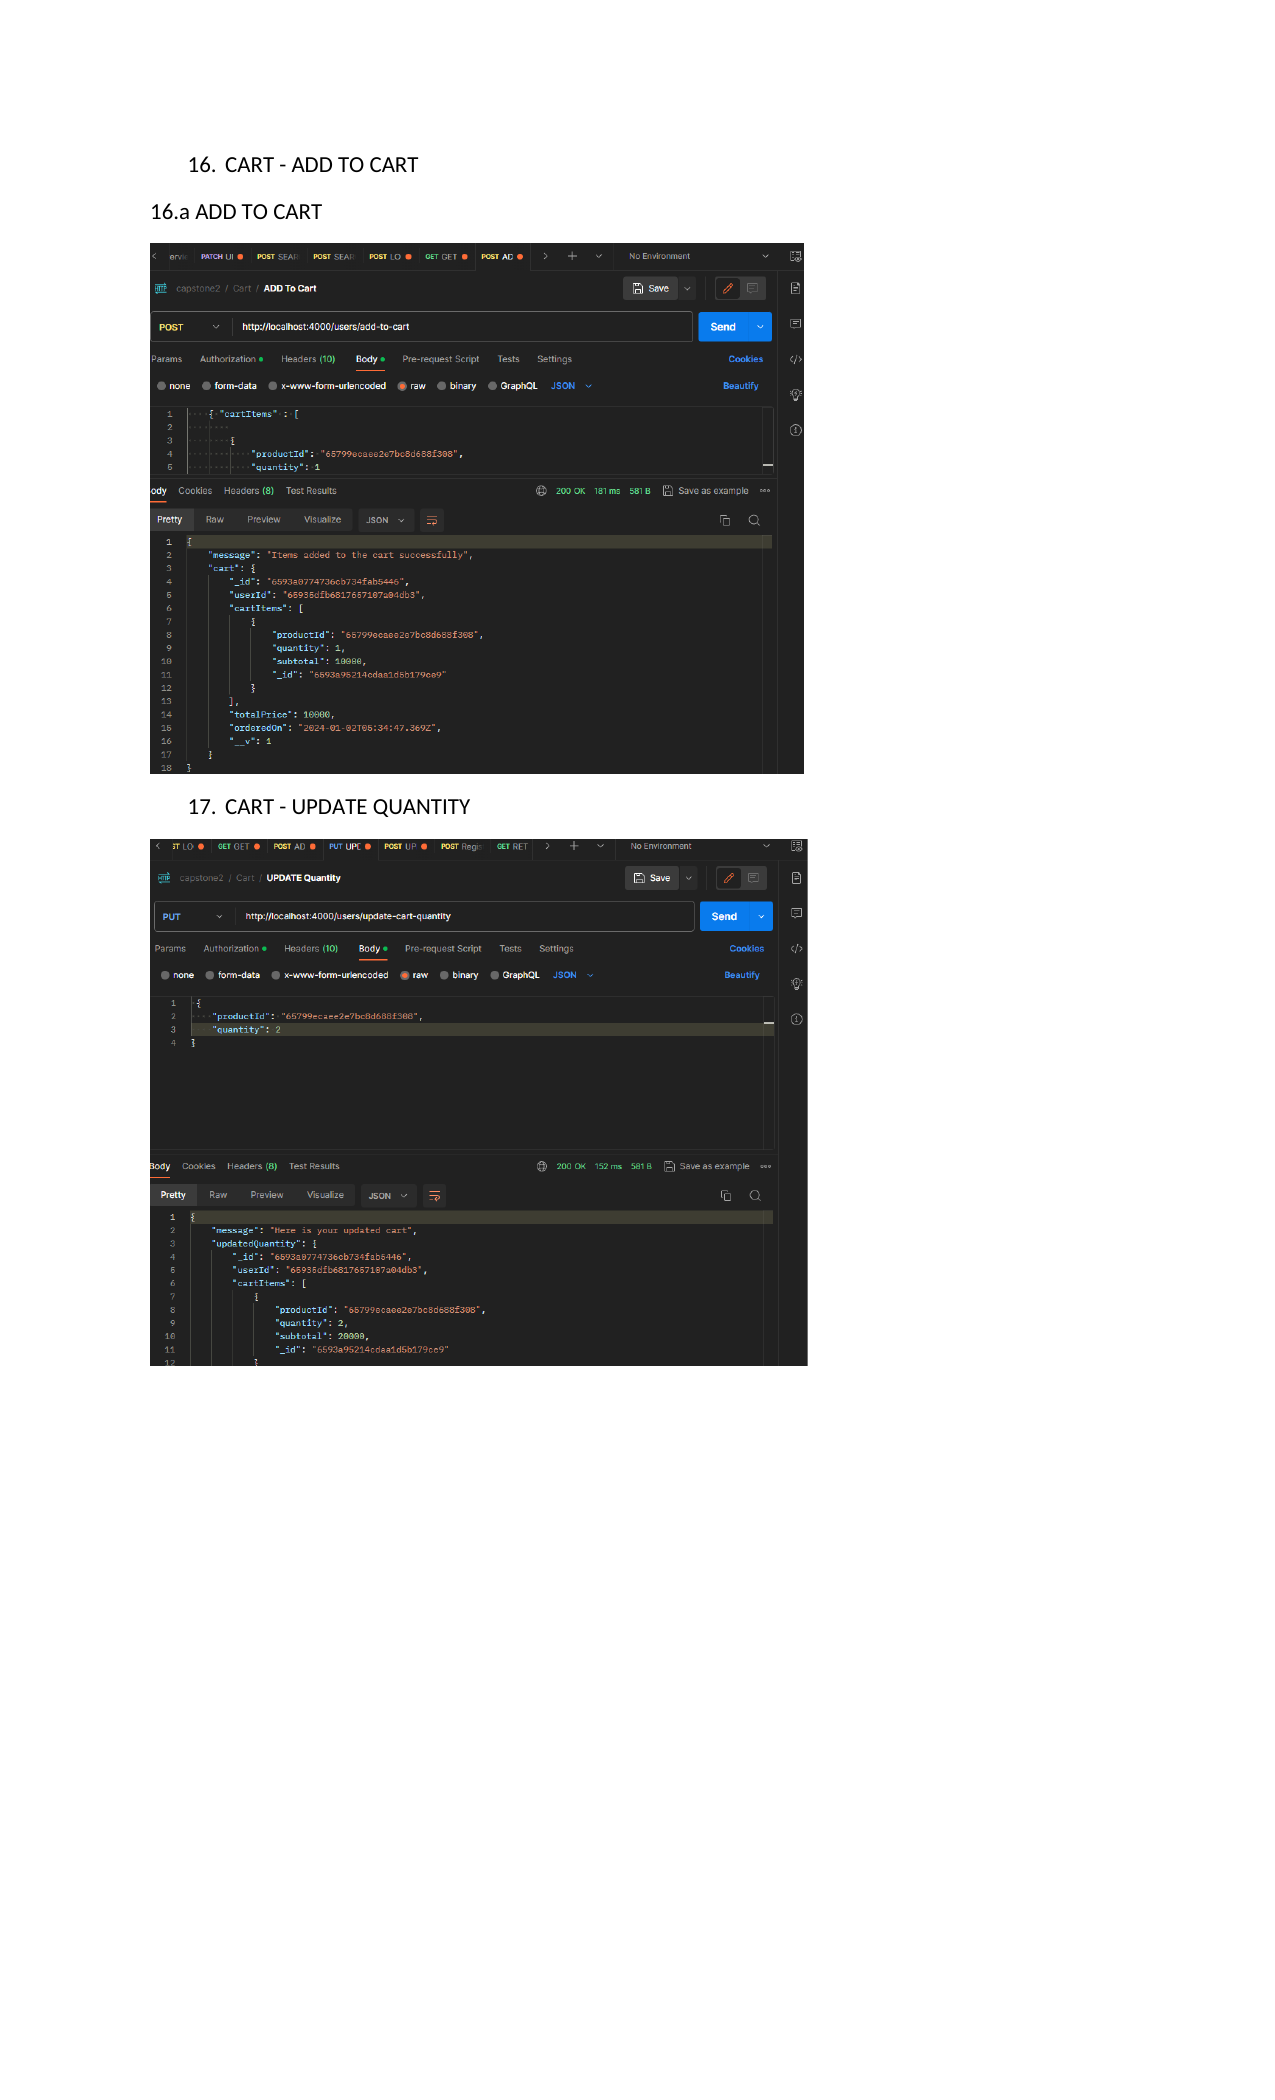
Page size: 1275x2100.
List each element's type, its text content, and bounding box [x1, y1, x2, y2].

list CART - ADD TO CART [187, 150, 1125, 178]
text 16.a ADD TO CART [150, 197, 1125, 225]
picture [150, 243, 804, 774]
picture [150, 839, 808, 1366]
list CART - UPDATE QUANTITY [187, 792, 1125, 820]
